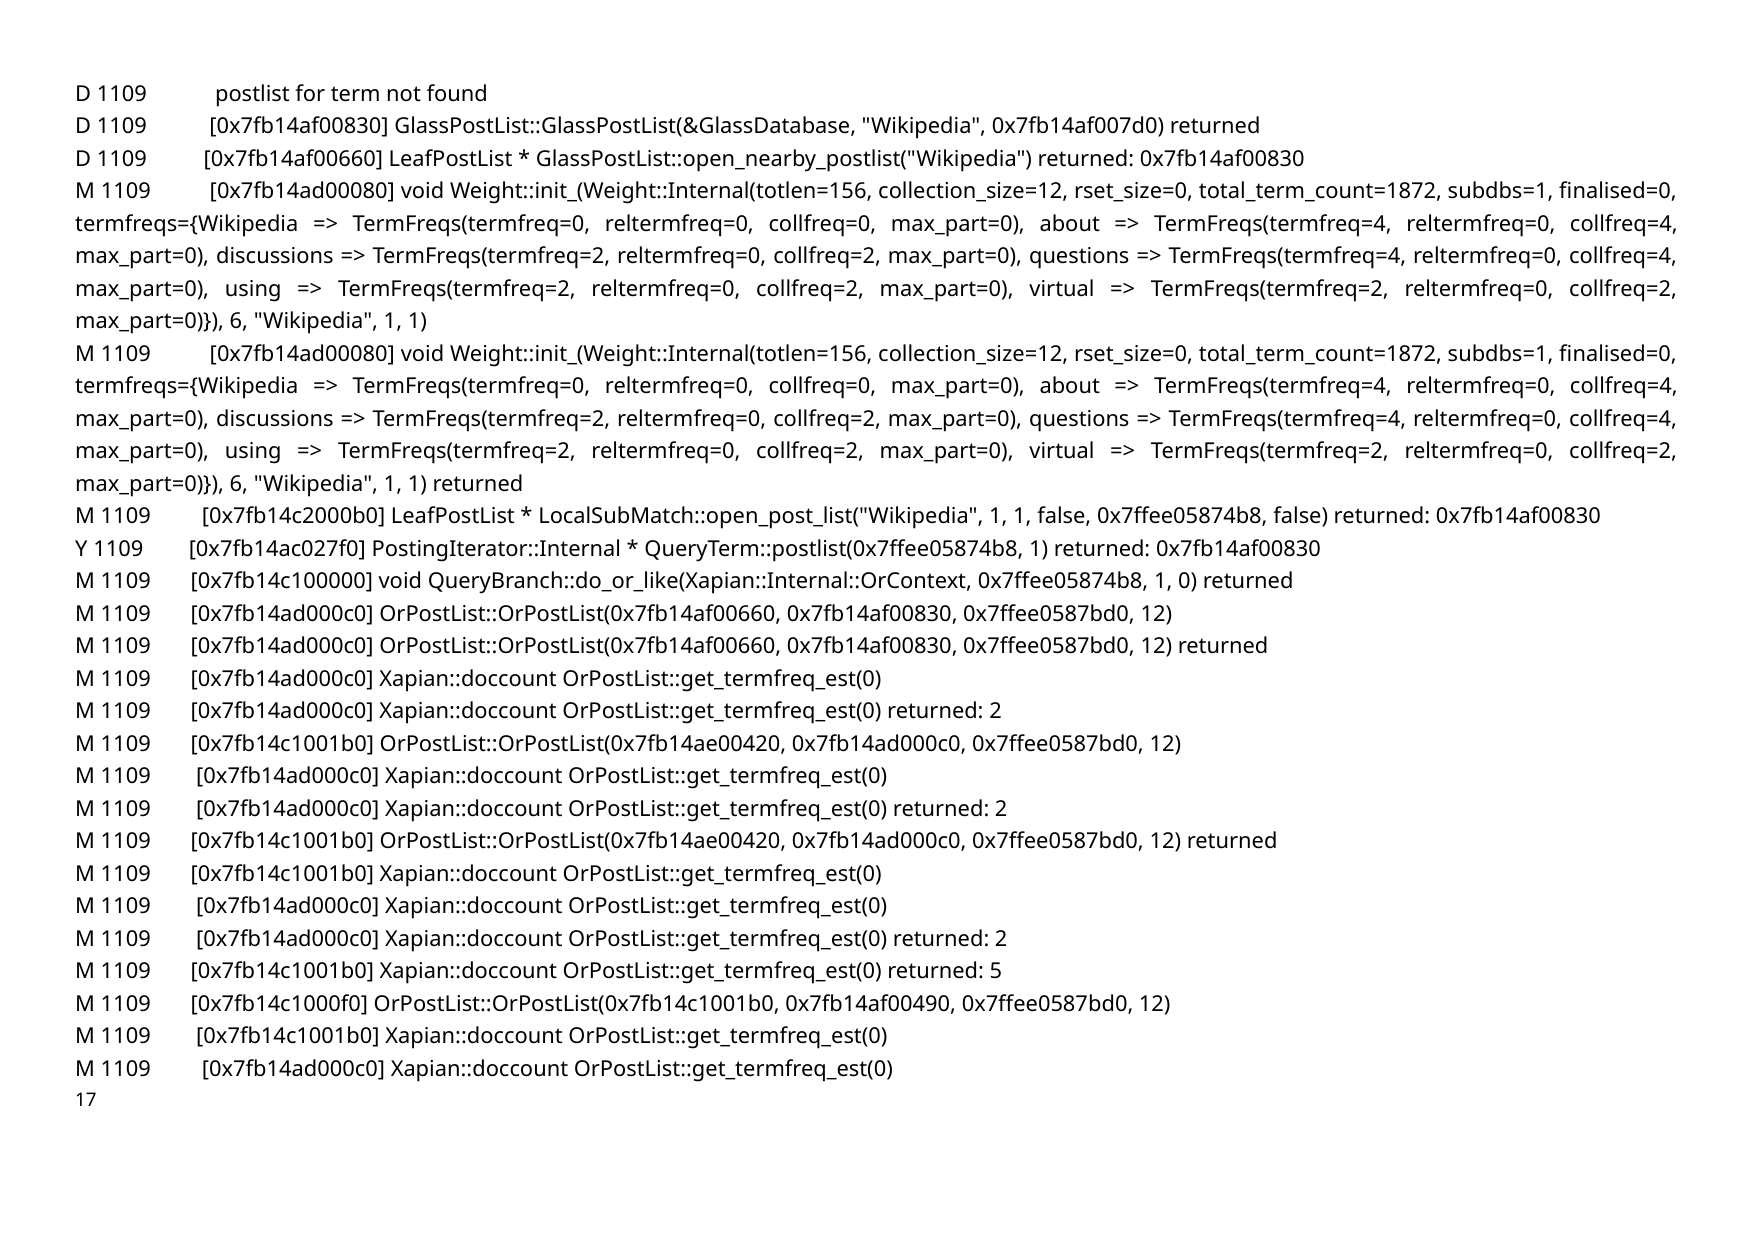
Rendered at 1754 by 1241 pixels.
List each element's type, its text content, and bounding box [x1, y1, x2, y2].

text M 1109 [0x7fb14c1001b0] Xapian::doccount OrPostList::get_termfreq_est(0) [75, 857, 1679, 889]
text M 1109 [0x7fb14ad00080] void Weight::init_(Weight::Internal(totlen=156, collection_size=12, rset_size=0, total_term_count=1872, subdbs=1, finalised=0, termfreqs={Wikipedia => TermFreqs(termfreq=0, reltermfreq=0, collfreq=0, max_part=0), about => TermFreqs(termfreq=4, reltermfreq=0, collfreq=4, max_part=0), discussions => TermFreqs(termfreq=2, reltermfreq=0, collfreq=2, max_part=0), questions => TermFreqs(termfreq=4, reltermfreq=0, collfreq=4, max_part=0), using => TermFreqs(termfreq=2, reltermfreq=0, collfreq=2, max_part=0), virtual => TermFreqs(termfreq=2, reltermfreq=0, collfreq=2, max_part=0)}), 6, "Wikipedia", 1, 1) [75, 174, 1679, 337]
text M 1109 [0x7fb14ad000c0] Xapian::doccount OrPostList::get_termfreq_est(0) returned: 2 [75, 922, 1679, 954]
text M 1109 [0x7fb14c100000] void QueryBranch::do_or_like(Xapian::Internal::OrContext, 0x7ffee05874b8, 1, 0) returned [75, 564, 1679, 597]
text M 1109 [0x7fb14ad000c0] Xapian::doccount OrPostList::get_termfreq_est(0) returned: 2 [75, 694, 1679, 727]
text M 1109 [0x7fb14ad000c0] OrPostList::OrPostList(0x7fb14af00660, 0x7fb14af00830, 0x7ffee0587bd0, 12) returned [75, 629, 1679, 662]
text M 1109 [0x7fb14ad000c0] Xapian::doccount OrPostList::get_termfreq_est(0) [75, 1052, 1679, 1084]
text M 1109 [0x7fb14c2000b0] LeafPostList * LocalSubMatch::open_post_list("Wikipedia", 1, 1, false, 0x7ffee05874b8, false) returned: 0x7fb14af00830 [75, 499, 1679, 532]
text M 1109 [0x7fb14c1001b0] Xapian::doccount OrPostList::get_termfreq_est(0) returned: 5 [75, 954, 1679, 987]
text D 1109 [0x7fb14af00660] LeafPostList * GlassPostList::open_nearby_postlist("Wikipedia") returned: 0x7fb14af00830 [75, 142, 1679, 174]
text D 1109 postlist for term not found [75, 77, 1679, 109]
text M 1109 [0x7fb14c1001b0] OrPostList::OrPostList(0x7fb14ae00420, 0x7fb14ad000c0, 0x7ffee0587bd0, 12) [75, 727, 1679, 759]
text M 1109 [0x7fb14ad000c0] OrPostList::OrPostList(0x7fb14af00660, 0x7fb14af00830, 0x7ffee0587bd0, 12) [75, 597, 1679, 629]
text Y 1109 [0x7fb14ac027f0] PostingIterator::Internal * QueryTerm::postlist(0x7ffee05874b8, 1) returned: 0x7fb14af00830 [75, 532, 1679, 564]
text M 1109 [0x7fb14ad000c0] Xapian::doccount OrPostList::get_termfreq_est(0) [75, 662, 1679, 694]
text M 1109 [0x7fb14ad00080] void Weight::init_(Weight::Internal(totlen=156, collection_size=12, rset_size=0, total_term_count=1872, subdbs=1, finalised=0, termfreqs={Wikipedia => TermFreqs(termfreq=0, reltermfreq=0, collfreq=0, max_part=0), about => TermFreqs(termfreq=4, reltermfreq=0, collfreq=4, max_part=0), discussions => TermFreqs(termfreq=2, reltermfreq=0, collfreq=2, max_part=0), questions => TermFreqs(termfreq=4, reltermfreq=0, collfreq=4, max_part=0), using => TermFreqs(termfreq=2, reltermfreq=0, collfreq=2, max_part=0), virtual => TermFreqs(termfreq=2, reltermfreq=0, collfreq=2, max_part=0)}), 6, "Wikipedia", 1, 1) returned [75, 337, 1679, 499]
text M 1109 [0x7fb14ad000c0] Xapian::doccount OrPostList::get_termfreq_est(0) [75, 759, 1679, 792]
text M 1109 [0x7fb14c1000f0] OrPostList::OrPostList(0x7fb14c1001b0, 0x7fb14af00490, 0x7ffee0587bd0, 12) [75, 987, 1679, 1019]
text M 1109 [0x7fb14c1001b0] OrPostList::OrPostList(0x7fb14ae00420, 0x7fb14ad000c0, 0x7ffee0587bd0, 12) returned [75, 824, 1679, 857]
text M 1109 [0x7fb14ad000c0] Xapian::doccount OrPostList::get_termfreq_est(0) returned: 2 [75, 792, 1679, 824]
text D 1109 [0x7fb14af00830] GlassPostList::GlassPostList(&GlassDatabase, "Wikipedia", 0x7fb14af007d0) returned [75, 109, 1679, 142]
text M 1109 [0x7fb14c1001b0] Xapian::doccount OrPostList::get_termfreq_est(0) [75, 1019, 1679, 1052]
text M 1109 [0x7fb14ad000c0] Xapian::doccount OrPostList::get_termfreq_est(0) [75, 889, 1679, 922]
